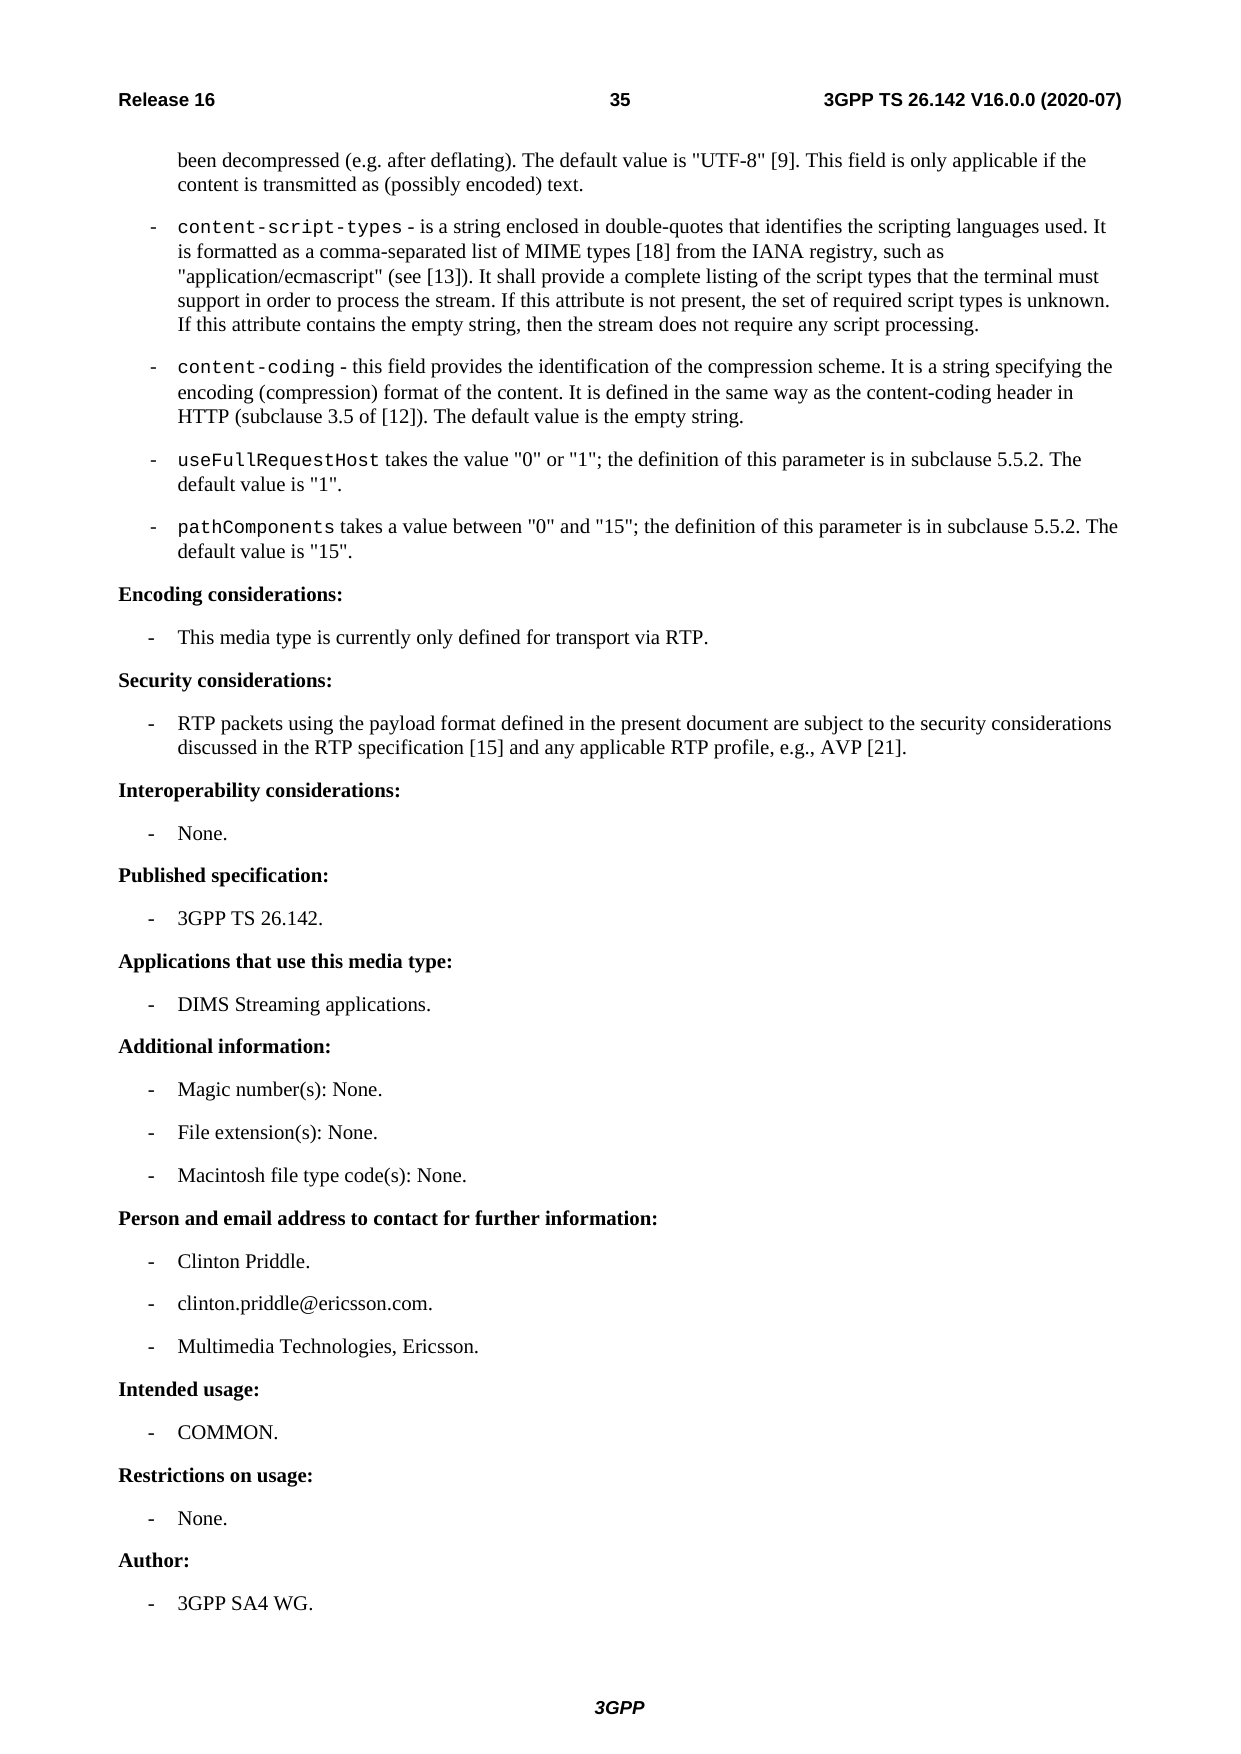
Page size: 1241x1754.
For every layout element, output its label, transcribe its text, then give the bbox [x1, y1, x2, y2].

text Applications that use this media type: [118, 949, 1122, 973]
text Encoding considerations: [118, 582, 1122, 606]
text Person and email address to contact for further information: [118, 1206, 1122, 1230]
text - content-script-types - is a string enclosed in double-quotes that identifies the scripting languages used. It is formatted as a comma-separated list of MIME types [18] from the IANA registry, such as "application/ecmascript" (see [13]). It shall provide a complete listing of the script types that the terminal must support in order to process the stream. If this attribute is not present, the set of required script types is unknown. If this attribute contains the empty string, then the stream does not require any script processing. [148, 214, 1122, 336]
text - DIMS Streaming applications. [148, 992, 1122, 1016]
text - useFullRequestHost takes the value "0" or "1"; the definition of this parameter is in subclause 5.5.2. The default value is "1". [148, 446, 1122, 496]
text - File extension(s): None. [148, 1120, 1122, 1144]
text - Macintosh file type code(s): None. [148, 1163, 1122, 1187]
text - Magic number(s): None. [148, 1077, 1122, 1101]
text Additional information: [118, 1034, 1122, 1058]
text Security considerations: [118, 668, 1122, 692]
text - clinton.priddle@ericsson.com. [148, 1291, 1122, 1315]
text - 3GPP TS 26.142. [148, 906, 1122, 930]
text - None. [148, 820, 1122, 844]
text - None. [148, 1505, 1122, 1529]
text - pathComponents takes a value between "0" and "15"; the definition of this parameter is in subclause 5.5.2. The default value is "15". [148, 514, 1122, 563]
text - This media type is currently only defined for transport via RTP. [148, 625, 1122, 649]
text - COMMON. [148, 1420, 1122, 1444]
text Restrictions on usage: [118, 1463, 1122, 1487]
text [148, 147, 1122, 196]
text - Multimedia Technologies, Ericsson. [148, 1334, 1122, 1358]
text - 3GPP SA4 WG. [148, 1591, 1122, 1615]
text Published specification: [118, 863, 1122, 887]
text Author: [118, 1548, 1122, 1572]
text - Clinton Priddle. [148, 1248, 1122, 1273]
text Intended usage: [118, 1377, 1122, 1401]
text - RTP packets using the payload format defined in the present document are subject to the security considerations discussed in the RTP specification [15] and any applicable RTP profile, e.g., AVP [21]. [148, 711, 1122, 759]
text Interoperability considerations: [118, 778, 1122, 802]
text - content-coding - this field provides the identification of the compression scheme. It is a string specifying the encoding (compression) format of the content. It is defined in the same way as the content-coding header in HTTP (subclause 3.5 of [12]). The default value is the empty string. [148, 354, 1122, 428]
